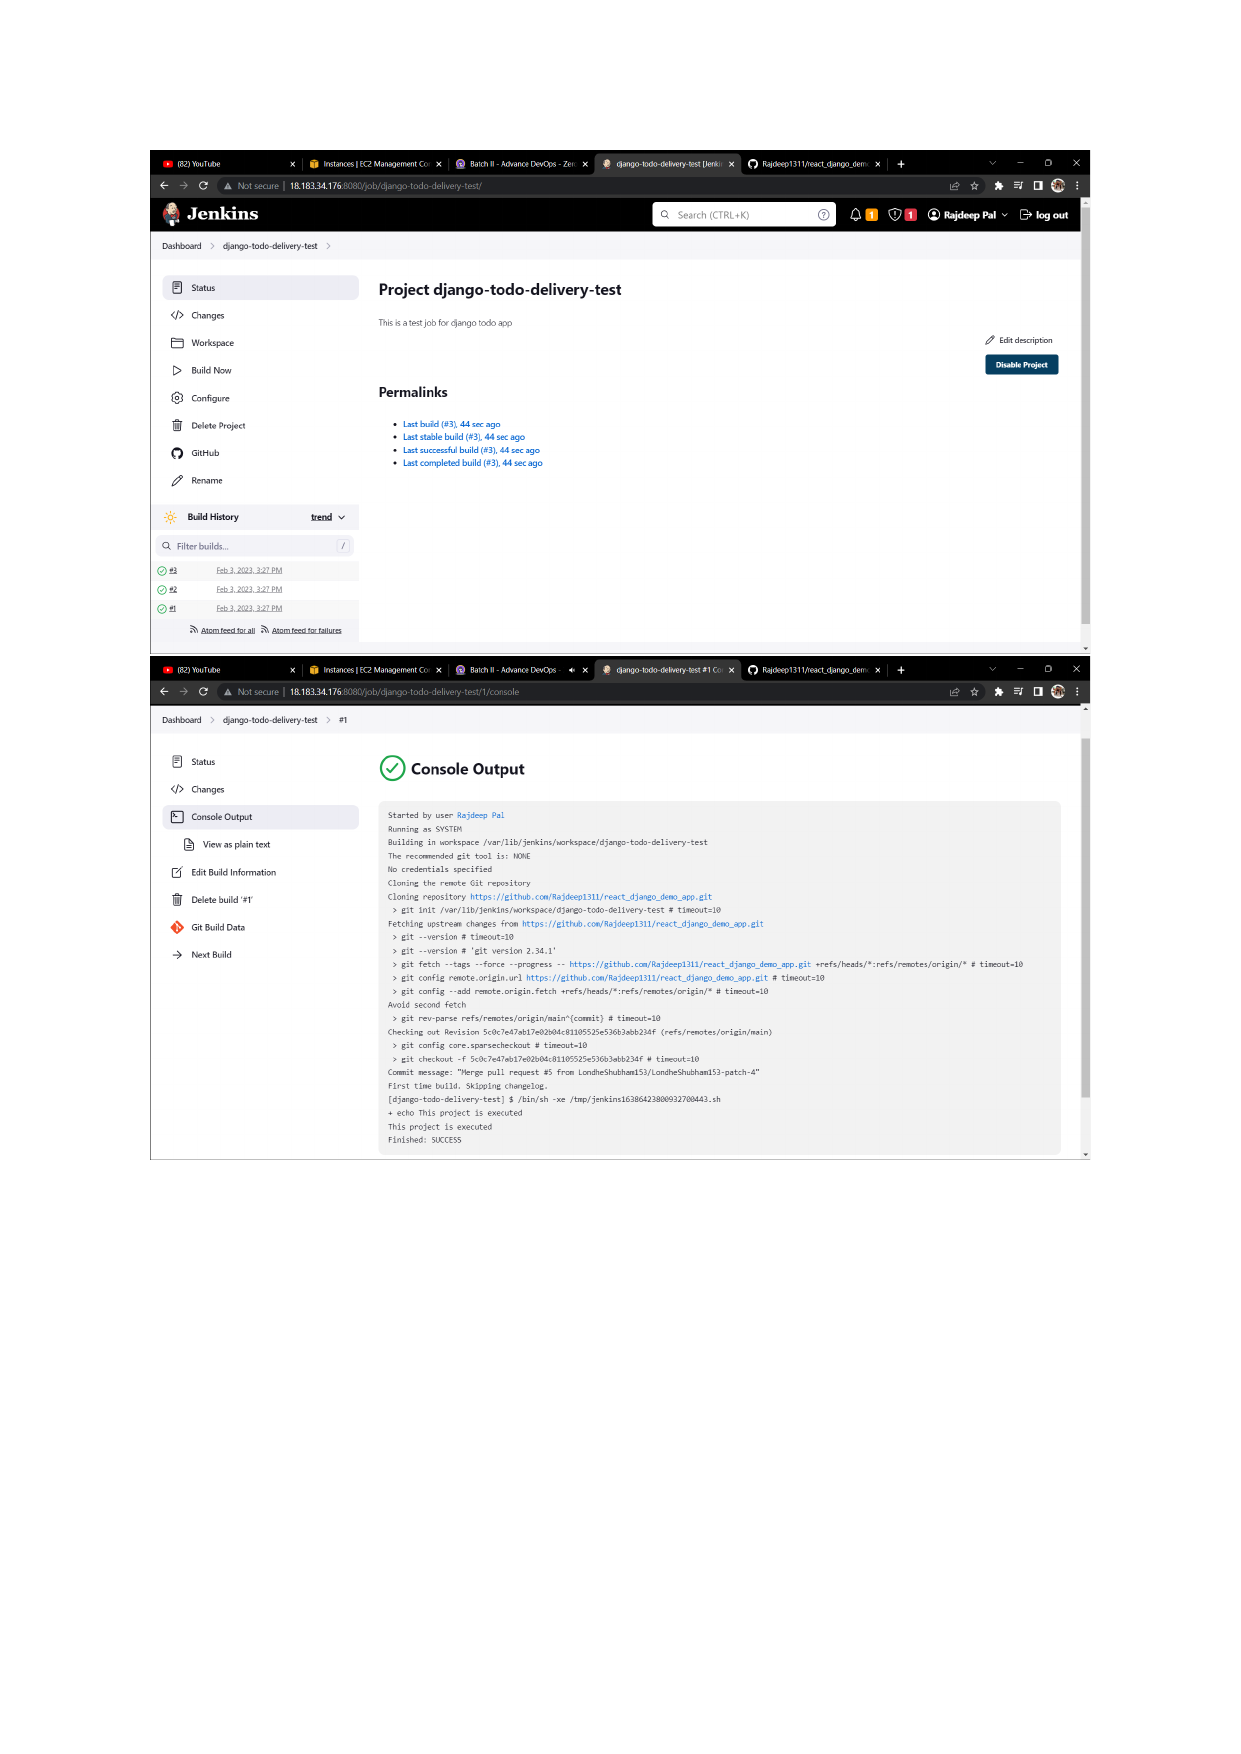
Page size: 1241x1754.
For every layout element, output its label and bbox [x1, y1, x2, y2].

picture [150, 150, 1091, 654]
picture [150, 656, 1091, 1160]
